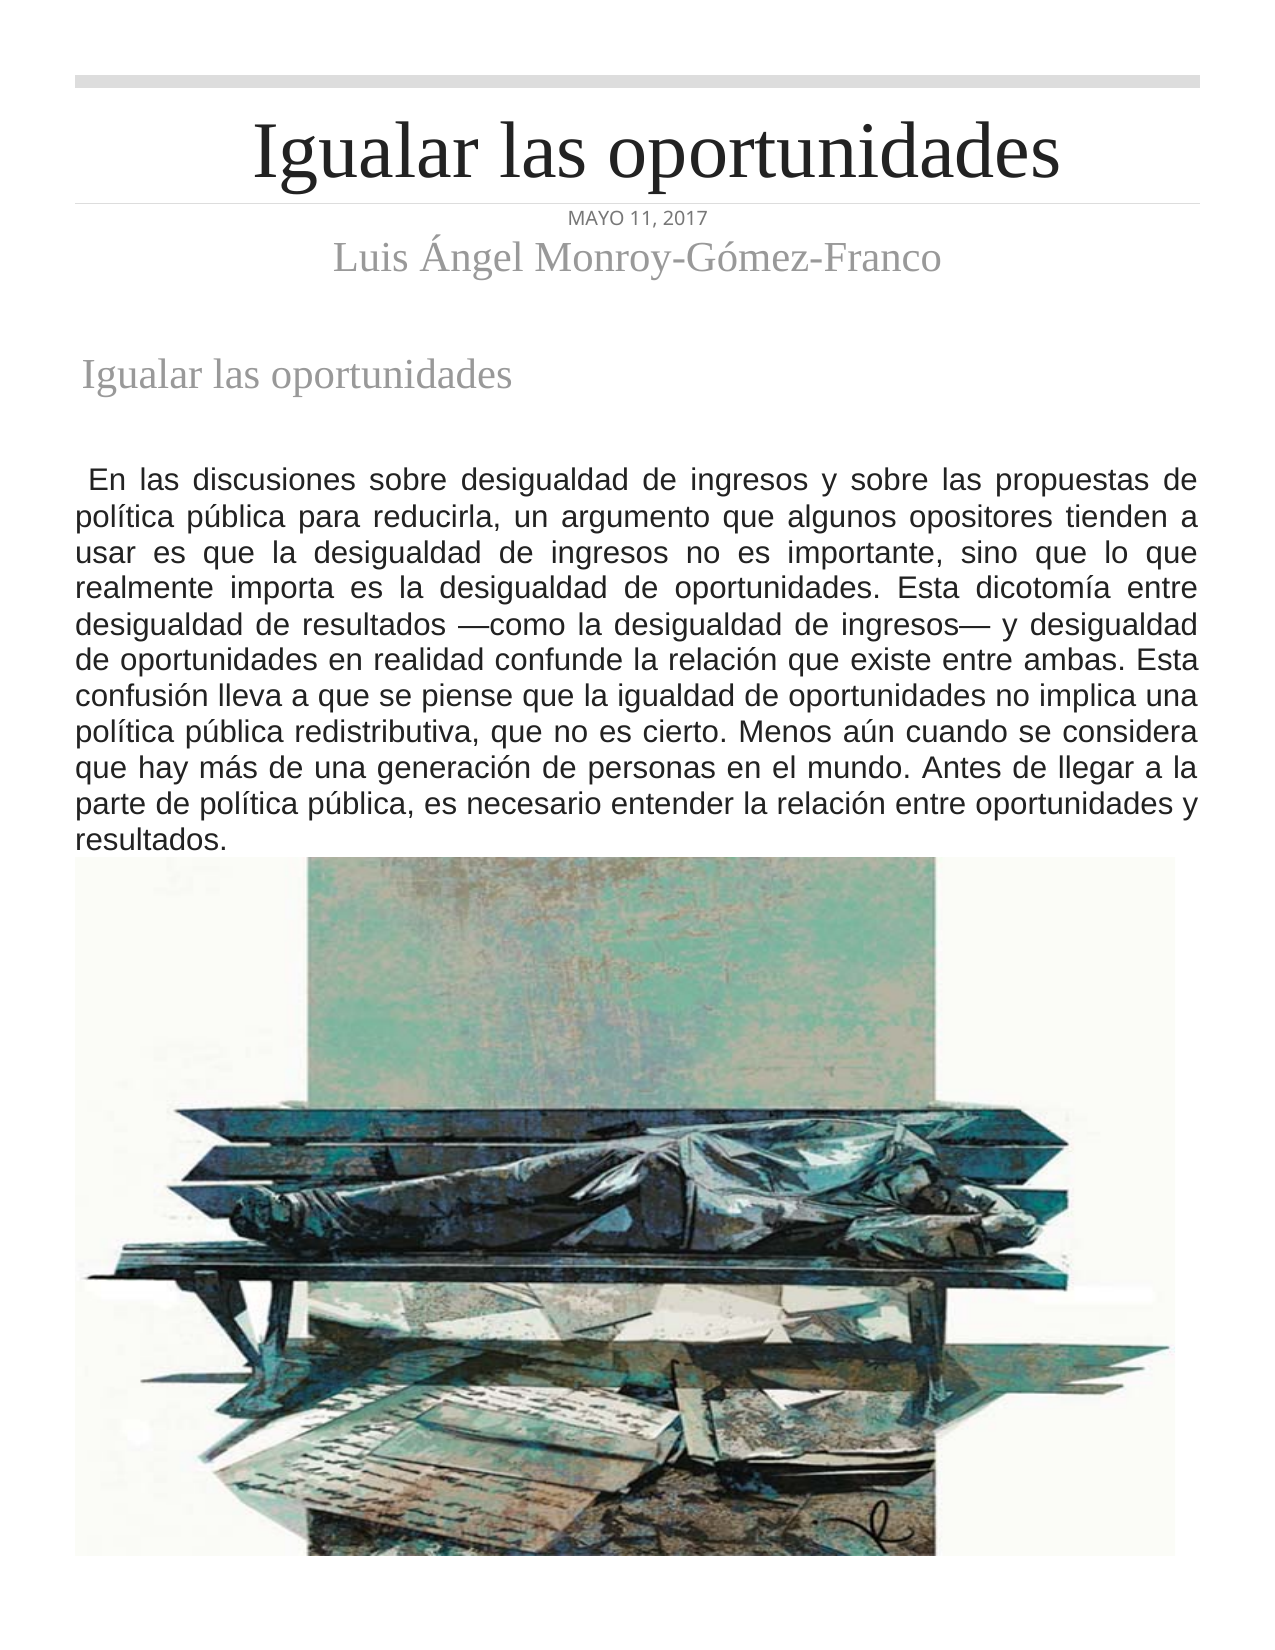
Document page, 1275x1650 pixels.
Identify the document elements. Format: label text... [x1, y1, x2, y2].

text Igualar las oportunidades [75, 88, 1200, 203]
text Luis Ángel Monroy-Gómez-Franco [75, 231, 1200, 280]
picture [75, 857, 1175, 1556]
text MAYO 11, 2017 [75, 204, 1200, 231]
text Igualar las oportunidades [75, 349, 1200, 398]
